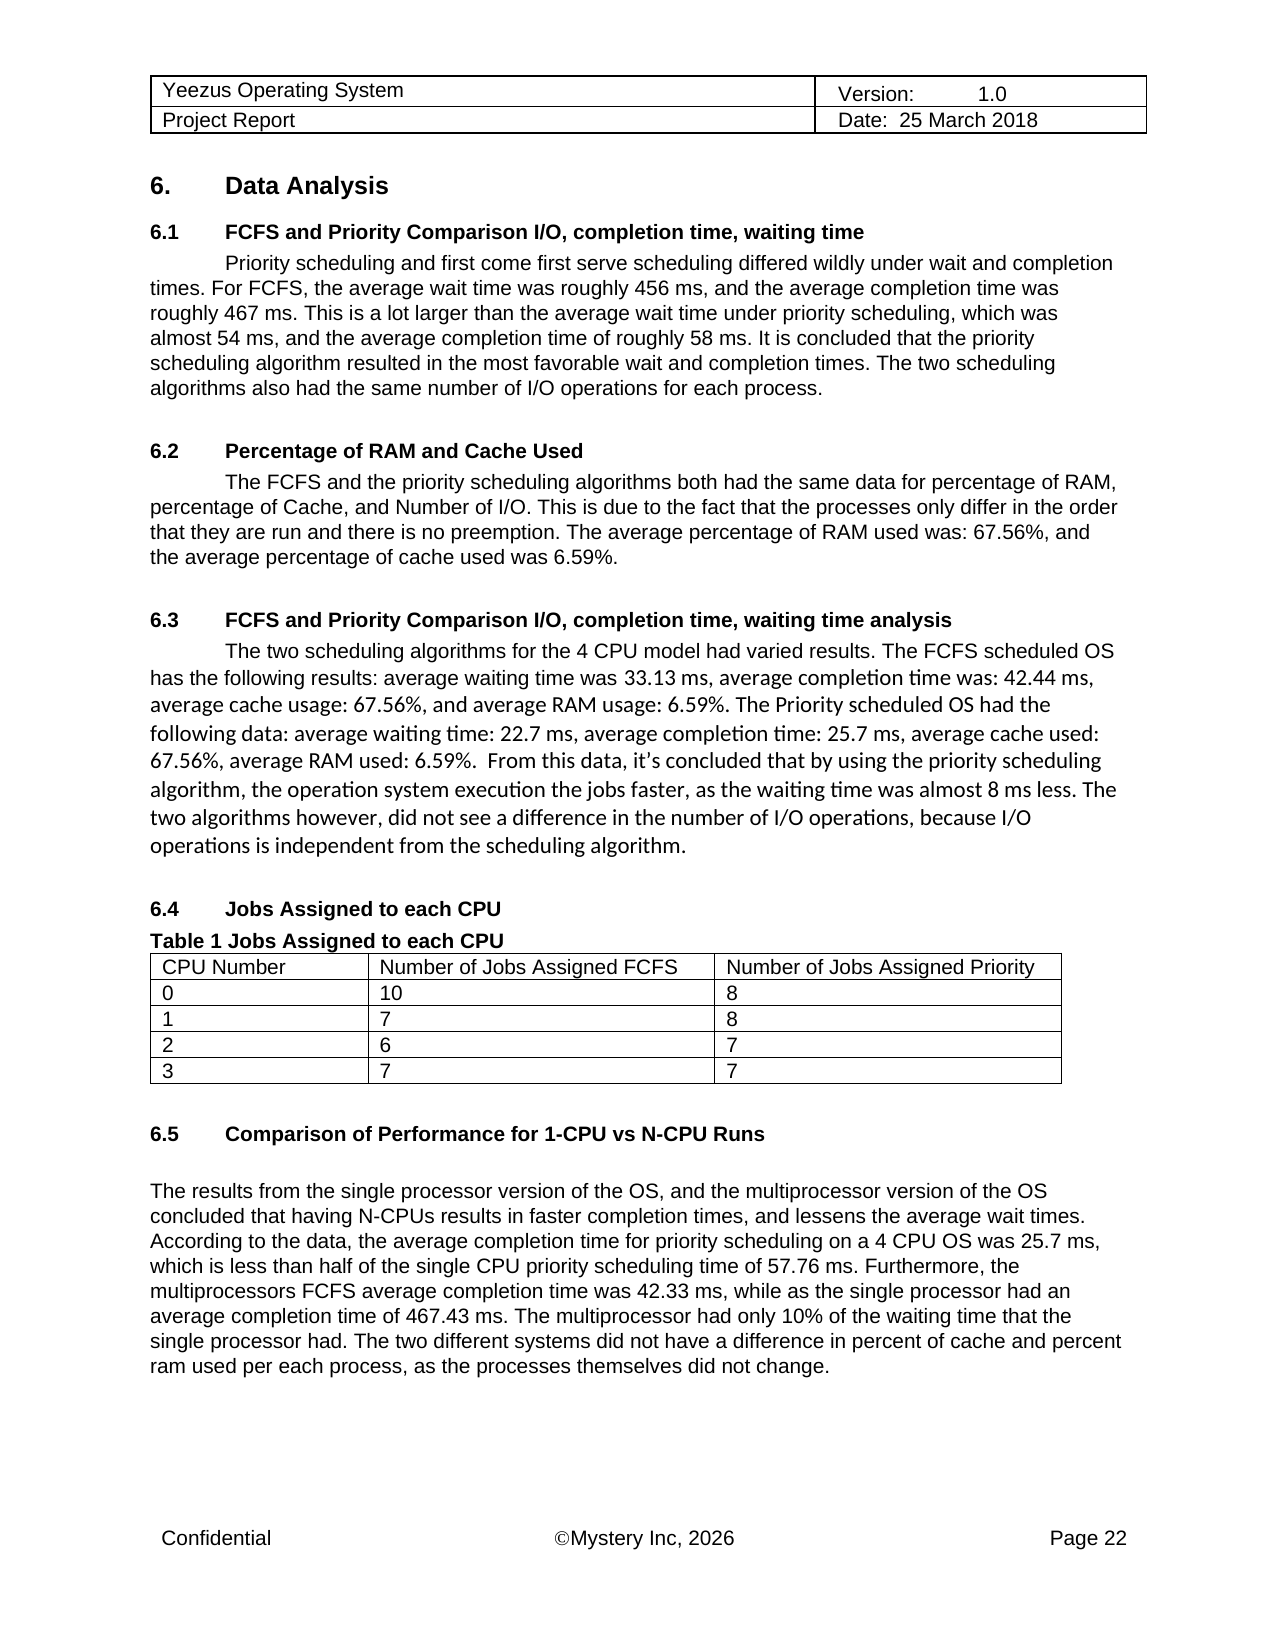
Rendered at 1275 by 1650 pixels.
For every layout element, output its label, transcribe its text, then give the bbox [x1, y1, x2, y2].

subtitle Jobs Assigned to each CPU [150, 896, 1125, 921]
text The two scheduling algorithms for the 4 CPU model had varied results. The FCFS scheduled OS has the following results: average waiting time was 33.13 ms, average completion time was: 42.44 ms, average cache usage: 67.56%, and average RAM usage: 6.59%. The Priority scheduled OS had the following data: average waiting time: 22.7 ms, average completion time: 25.7 ms, average cache used: 67.56%, average RAM used: 6.59%. From this data, it’s concluded that by using the priority scheduling algorithm, the operation system execution the jobs faster, as the waiting time was almost 8 ms less. The two algorithms however, did not see a difference in the number of I/O operations, because I/O operations is independent from the scheduling algorithm. [150, 638, 1125, 859]
text Table 1 Jobs Assigned to each CPU [150, 927, 1125, 952]
subtitle Data Analysis [150, 171, 1125, 200]
table_cell 7 [369, 1006, 714, 1031]
table_header Number of Jobs Assigned FCFS [369, 954, 714, 978]
table_cell 10 [369, 980, 714, 1004]
table_cell 8 [715, 980, 1061, 1004]
table_cell 3 [151, 1058, 368, 1083]
table_cell 7 [715, 1058, 1061, 1083]
table_cell 8 [715, 1006, 1061, 1031]
text Priority scheduling and first come first serve scheduling differed wildly under wait and completion times. For FCFS, the average wait time was roughly 456 ms, and the average completion time was roughly 467 ms. This is a lot larger than the average wait time under priority scheduling, which was almost 54 ms, and the average completion time of roughly 58 ms. It is concluded that the priority scheduling algorithm resulted in the most favorable wait and completion times. The two scheduling algorithms also had the same number of I/O operations for each process. [150, 250, 1125, 400]
subtitle Percentage of RAM and Cache Used [150, 438, 1125, 463]
table_header Number of Jobs Assigned Priority [715, 954, 1061, 978]
subtitle FCFS and Priority Comparison I/O, completion time, waiting time [150, 219, 1125, 244]
subtitle Comparison of Performance for 1-CPU vs N-CPU Runs [150, 1121, 1125, 1146]
table_cell 1 [151, 1006, 368, 1031]
text The FCFS and the priority scheduling algorithms both had the same data for percentage of RAM, percentage of Cache, and Number of I/O. This is due to the fact that the processes only differ in the order that they are run and there is no preemption. The average percentage of RAM used was: 67.56%, and the average percentage of cache used was 6.59%. [150, 469, 1125, 569]
table_cell 7 [715, 1032, 1061, 1057]
text The results from the single processor version of the OS, and the multiprocessor version of the OS concluded that having N-CPUs results in faster completion times, and lessens the average wait times. According to the data, the average completion time for priority scheduling on a 4 CPU OS was 25.7 ms, which is less than half of the single CPU priority scheduling time of 57.76 ms. Furthermore, the multiprocessors FCFS average completion time was 42.33 ms, while as the single processor had an average completion time of 467.43 ms. The multiprocessor had only 10% of the waiting time that the single processor had. The two different systems did not have a difference in percent of cache and percent ram used per each process, as the processes themselves did not change. [150, 1177, 1125, 1377]
table_cell 2 [151, 1032, 368, 1057]
table_cell 6 [369, 1032, 714, 1057]
subtitle FCFS and Priority Comparison I/O, completion time, waiting time analysis [150, 606, 1125, 631]
table_cell 7 [369, 1058, 714, 1083]
table_cell 0 [151, 980, 368, 1004]
table_header CPU Number [151, 954, 368, 978]
